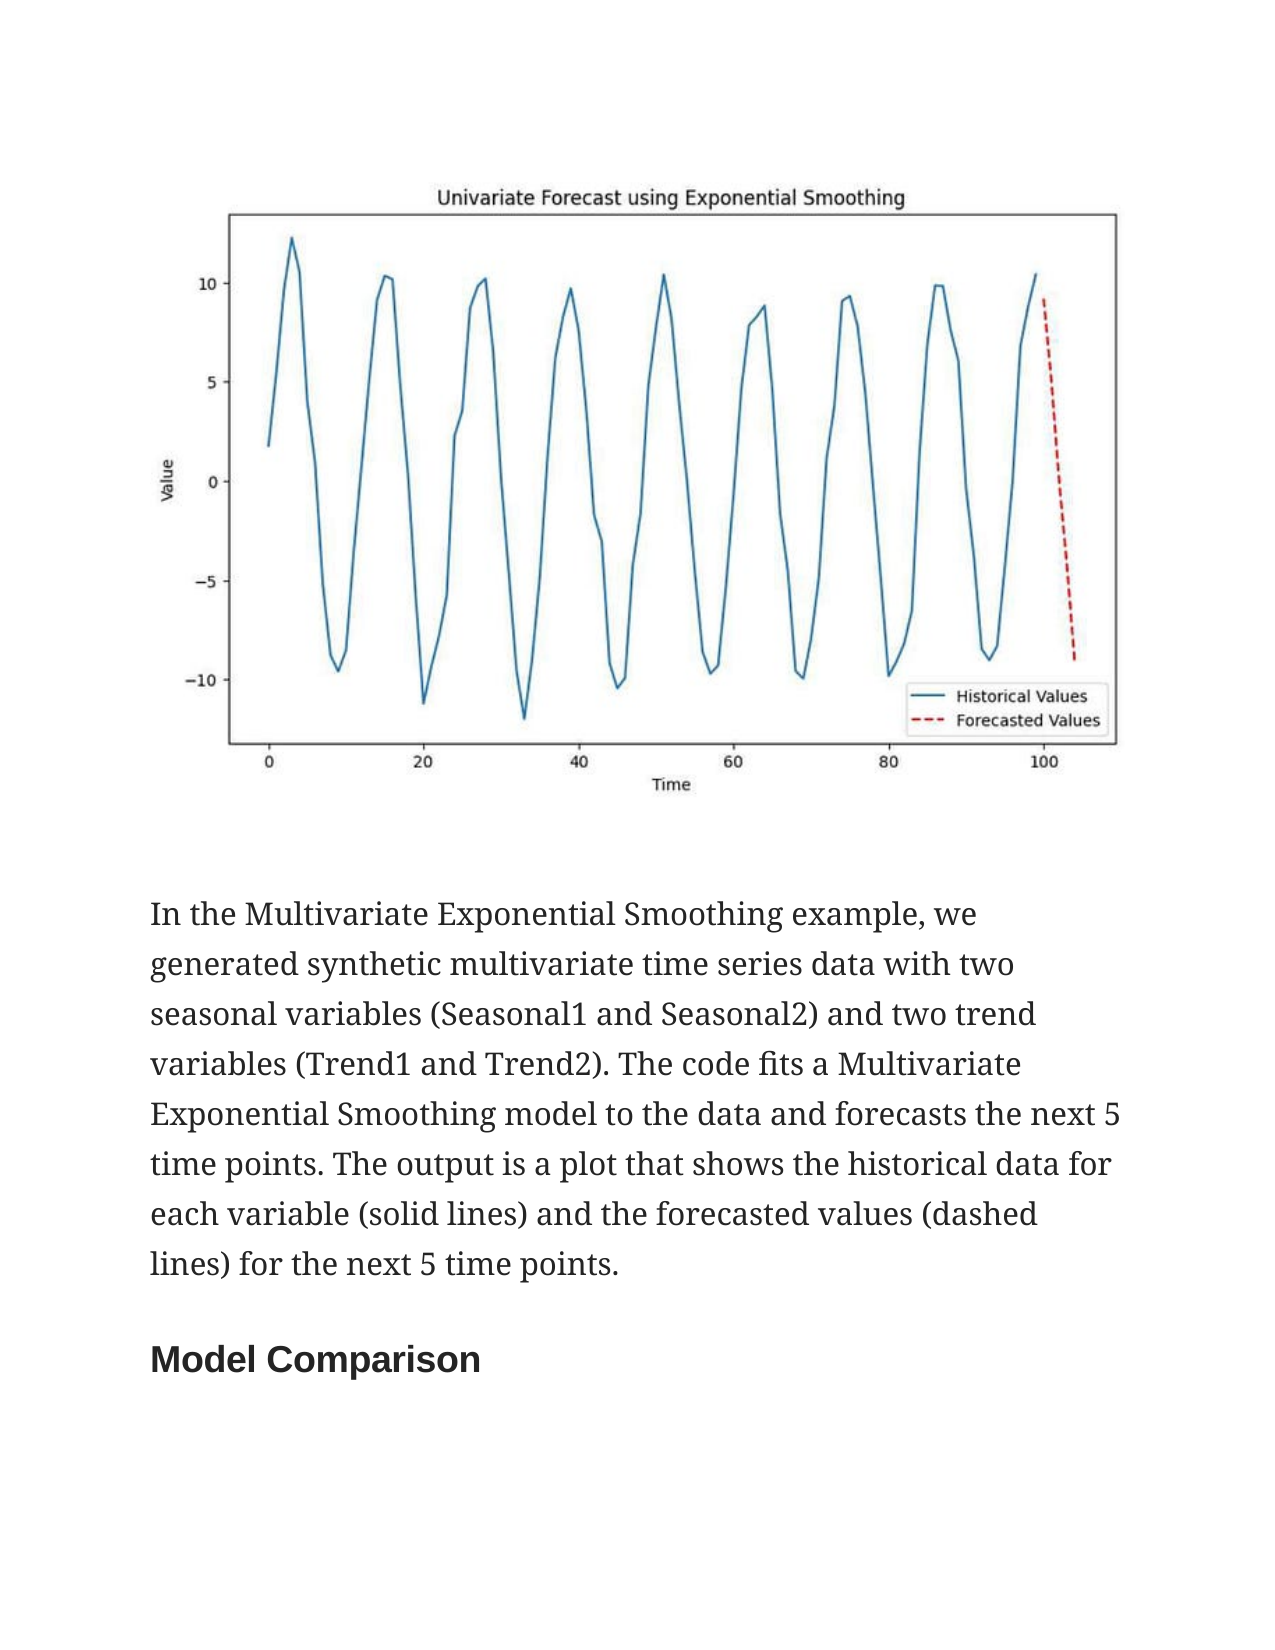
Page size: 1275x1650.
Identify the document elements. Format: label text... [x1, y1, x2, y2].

text In the Multivariate Exponential Smoothing example, we generated synthetic multivariate time series data with two seasonal variables (Seasonal1 and Seasonal2) and two trend variables (Trend1 and Trend2). The code fits a Multivariate Exponential Smoothing model to the data and forecasts the next 5 time points. The output is a plot that shows the historical data for each variable (solid lines) and the forecasted values (dashed lines) for the next 5 time points. [150, 885, 1125, 1285]
subtitle Model Comparison [150, 1333, 1125, 1380]
picture [150, 150, 1125, 832]
